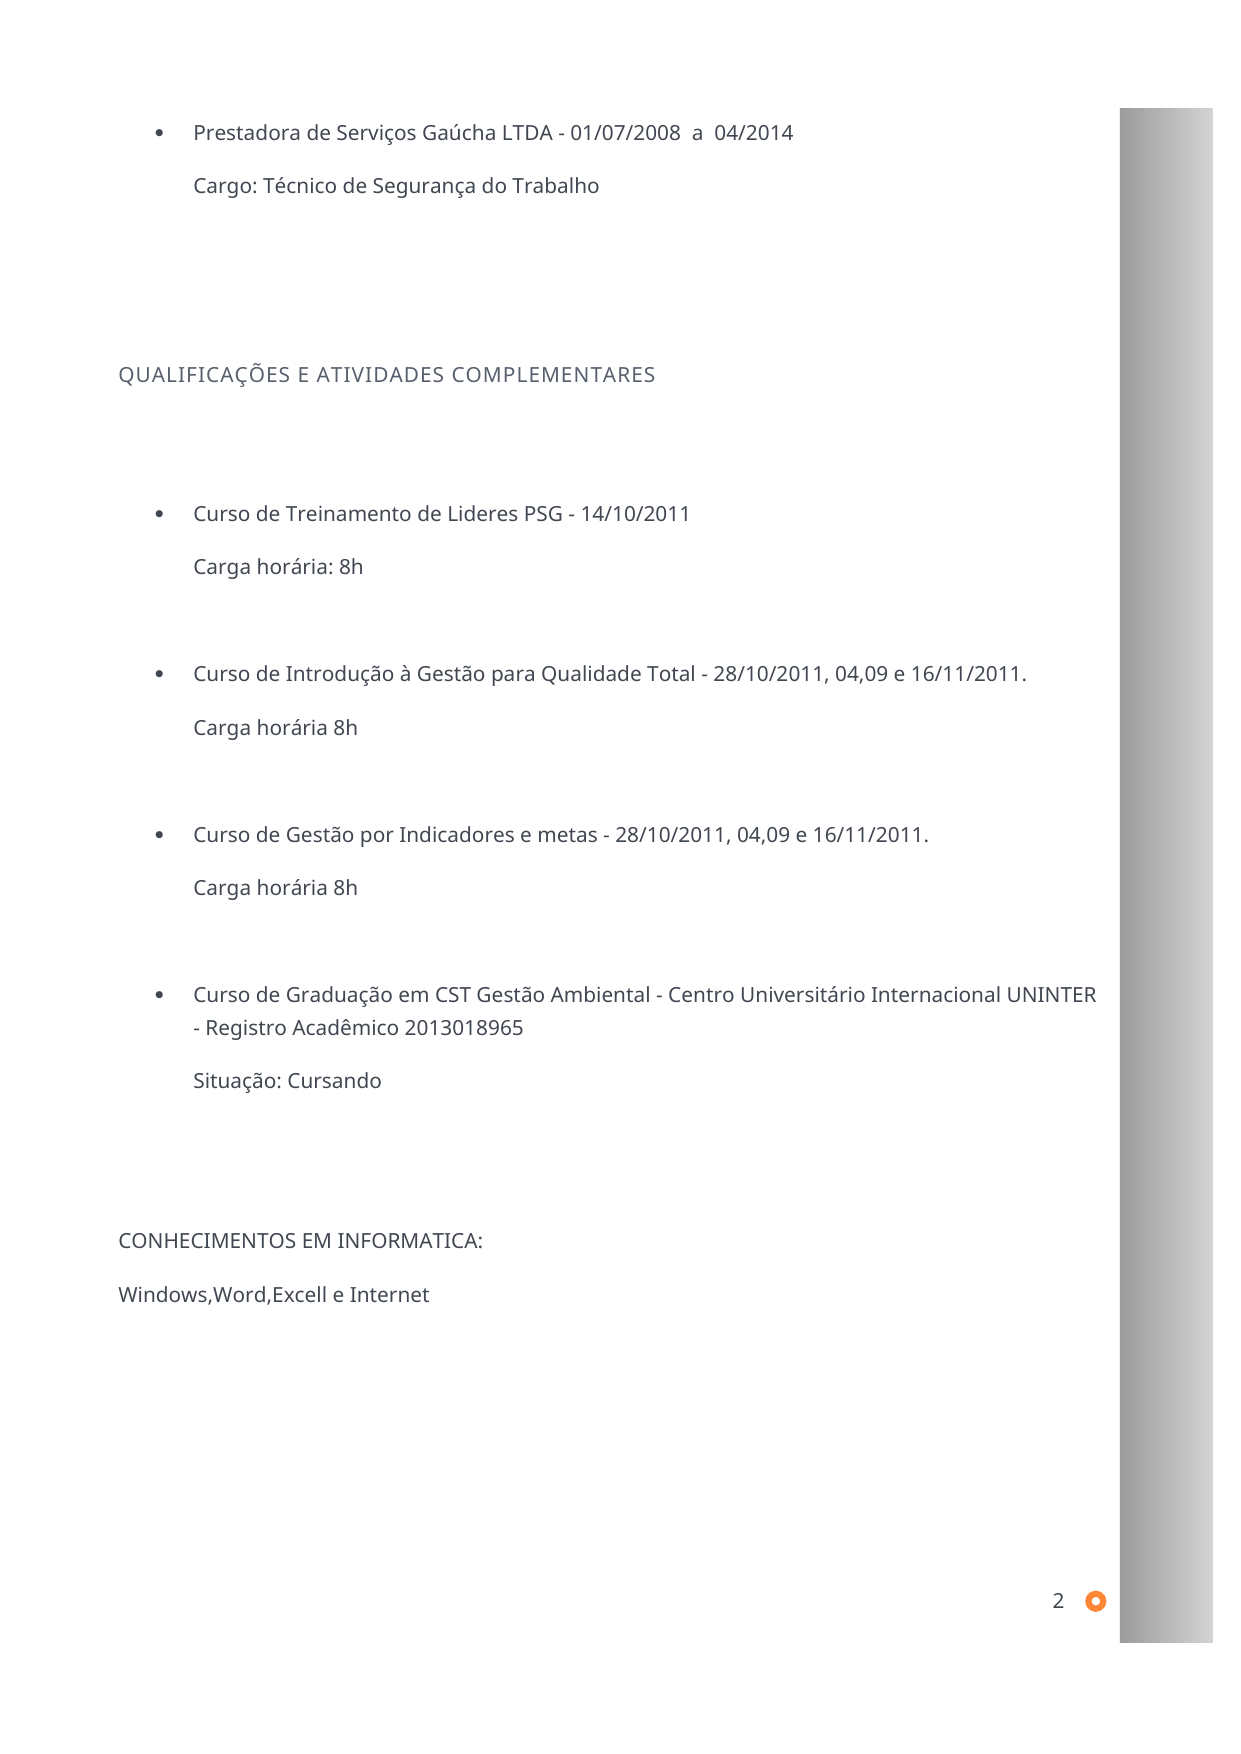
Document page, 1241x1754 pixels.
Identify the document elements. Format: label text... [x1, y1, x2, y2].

text qualificações e atividades complementares [118, 360, 1122, 389]
list Situação: Cursando [193, 1066, 1122, 1094]
list Carga horária 8h [193, 713, 1122, 741]
list Prestadora de Serviços Gaúcha LTDA - 01/07/2008 a 04/2014 [156, 118, 1122, 147]
list Curso de Introdução à Gestão para Qualidade Total - 28/10/2011, 04,09 e 16/11/2011. [156, 659, 1122, 688]
list Curso de Graduação em CST Gestão Ambiental - Centro Universitário Internacional UNINTER - Registro Acadêmico 2013018965 [156, 980, 1122, 1041]
list Curso de Treinamento de Lideres PSG - 14/10/2011 [156, 499, 1122, 527]
list Carga horária 8h [193, 873, 1122, 902]
list Curso de Gestão por Indicadores e metas - 28/10/2011, 04,09 e 16/11/2011. [156, 820, 1122, 848]
list Cargo: Técnico de Segurança do Trabalho [193, 172, 1122, 200]
text Windows,Word,Excell e Internet [118, 1280, 1122, 1308]
list Carga horária: 8h [193, 552, 1122, 581]
text CONHECIMENTOS EM INFORMATICA: [118, 1226, 1122, 1255]
